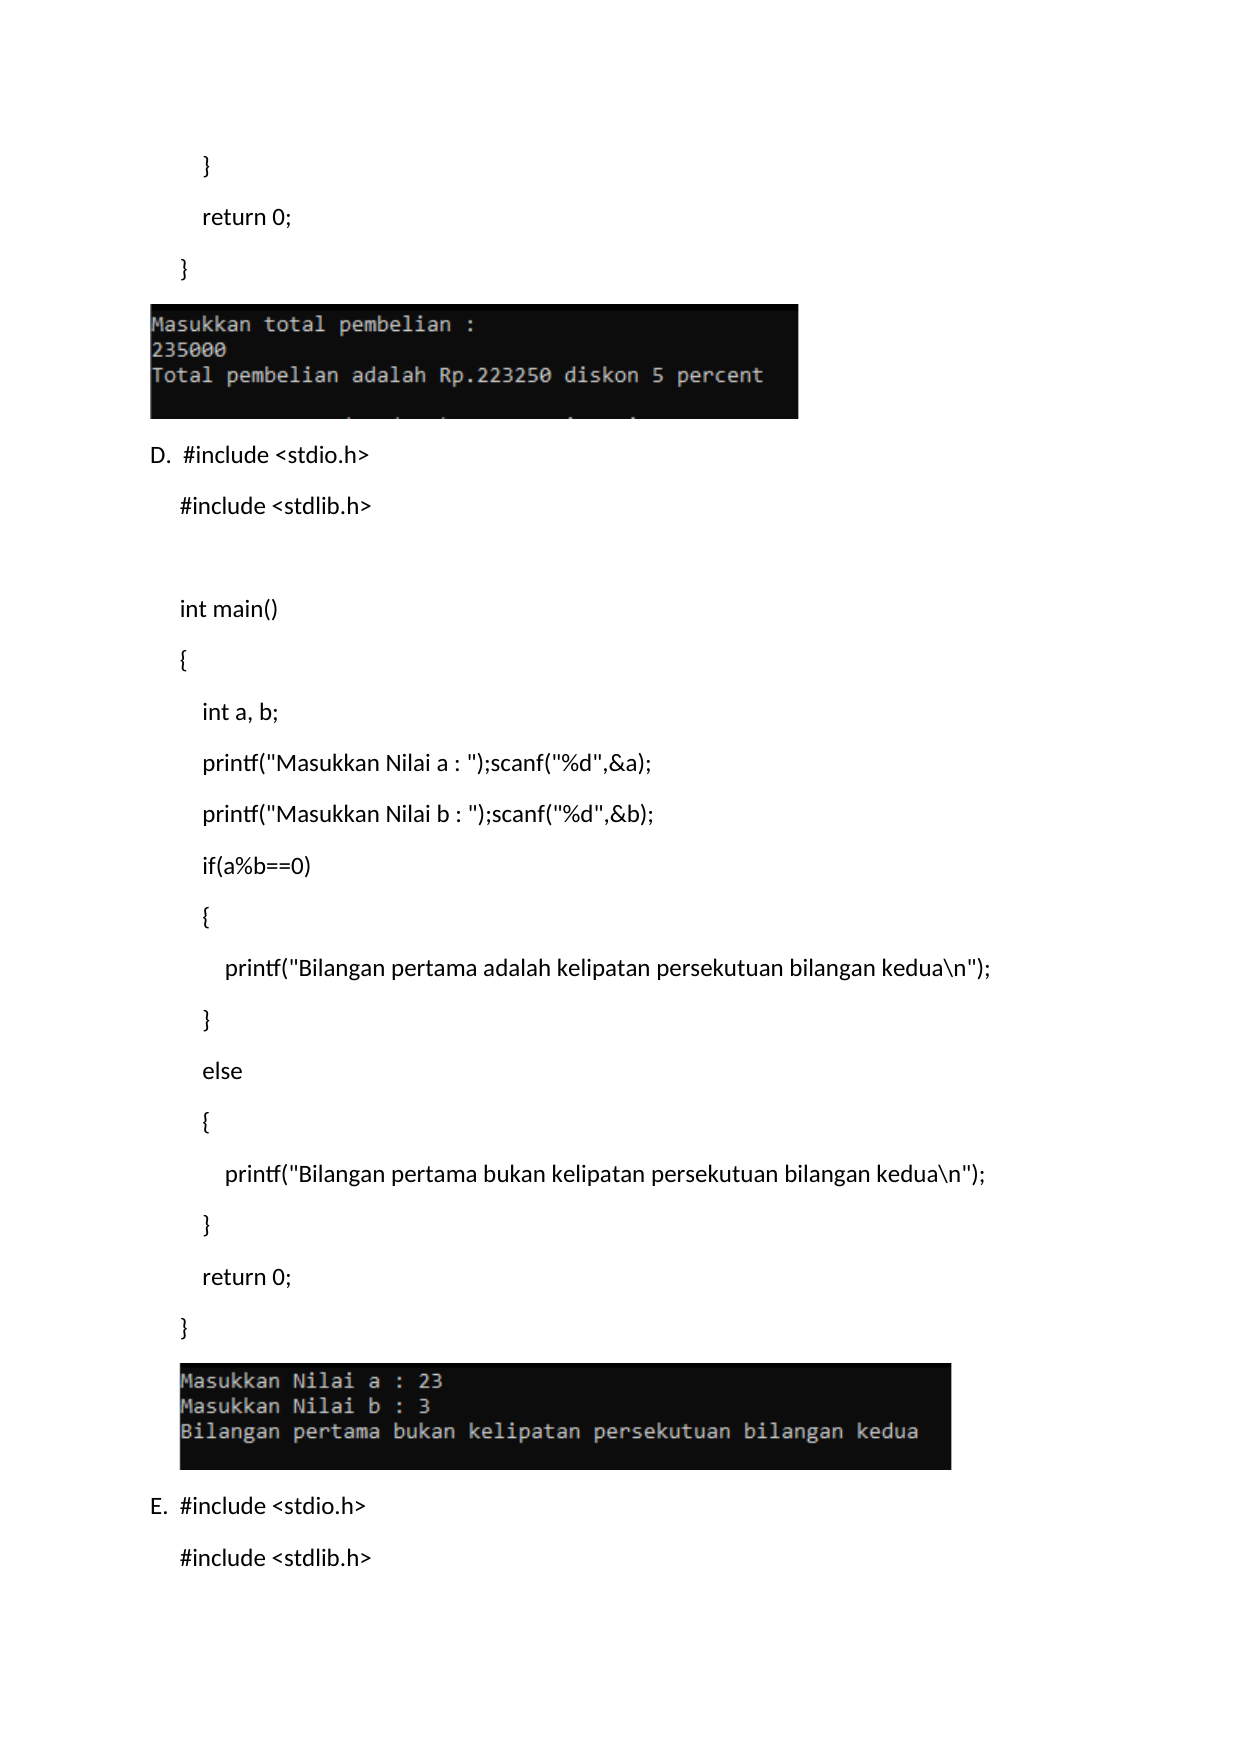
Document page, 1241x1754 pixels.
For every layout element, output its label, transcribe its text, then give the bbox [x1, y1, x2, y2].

text return 0; [150, 201, 1090, 232]
text } [150, 1209, 1090, 1240]
text printf("Masukkan Nilai a : ");scanf("%d",&a); [150, 747, 1090, 778]
text #include <stdlib.h> [150, 1542, 1090, 1572]
text int a, b; [150, 696, 1090, 726]
text D. #include <stdio.h> [150, 439, 1090, 469]
text } [150, 253, 1090, 283]
picture [179, 1363, 952, 1470]
text if(a%b==0) [150, 850, 1090, 880]
text printf("Bilangan pertama bukan kelipatan persekutuan bilangan kedua\n"); [150, 1158, 1090, 1188]
text #include <stdlib.h> [150, 490, 1090, 521]
text { [150, 901, 1090, 932]
text { [150, 1107, 1090, 1137]
text } [150, 1004, 1090, 1034]
text } [150, 150, 1090, 181]
text printf("Masukkan Nilai b : ");scanf("%d",&b); [150, 798, 1090, 829]
text printf("Bilangan pertama adalah kelipatan persekutuan bilangan kedua\n"); [150, 952, 1090, 983]
text { [150, 644, 1090, 675]
text else [150, 1055, 1090, 1086]
text int main() [150, 593, 1090, 623]
text E. #include <stdio.h> [150, 1490, 1090, 1521]
picture [150, 304, 799, 419]
text return 0; [150, 1261, 1090, 1291]
text } [150, 1312, 1090, 1342]
